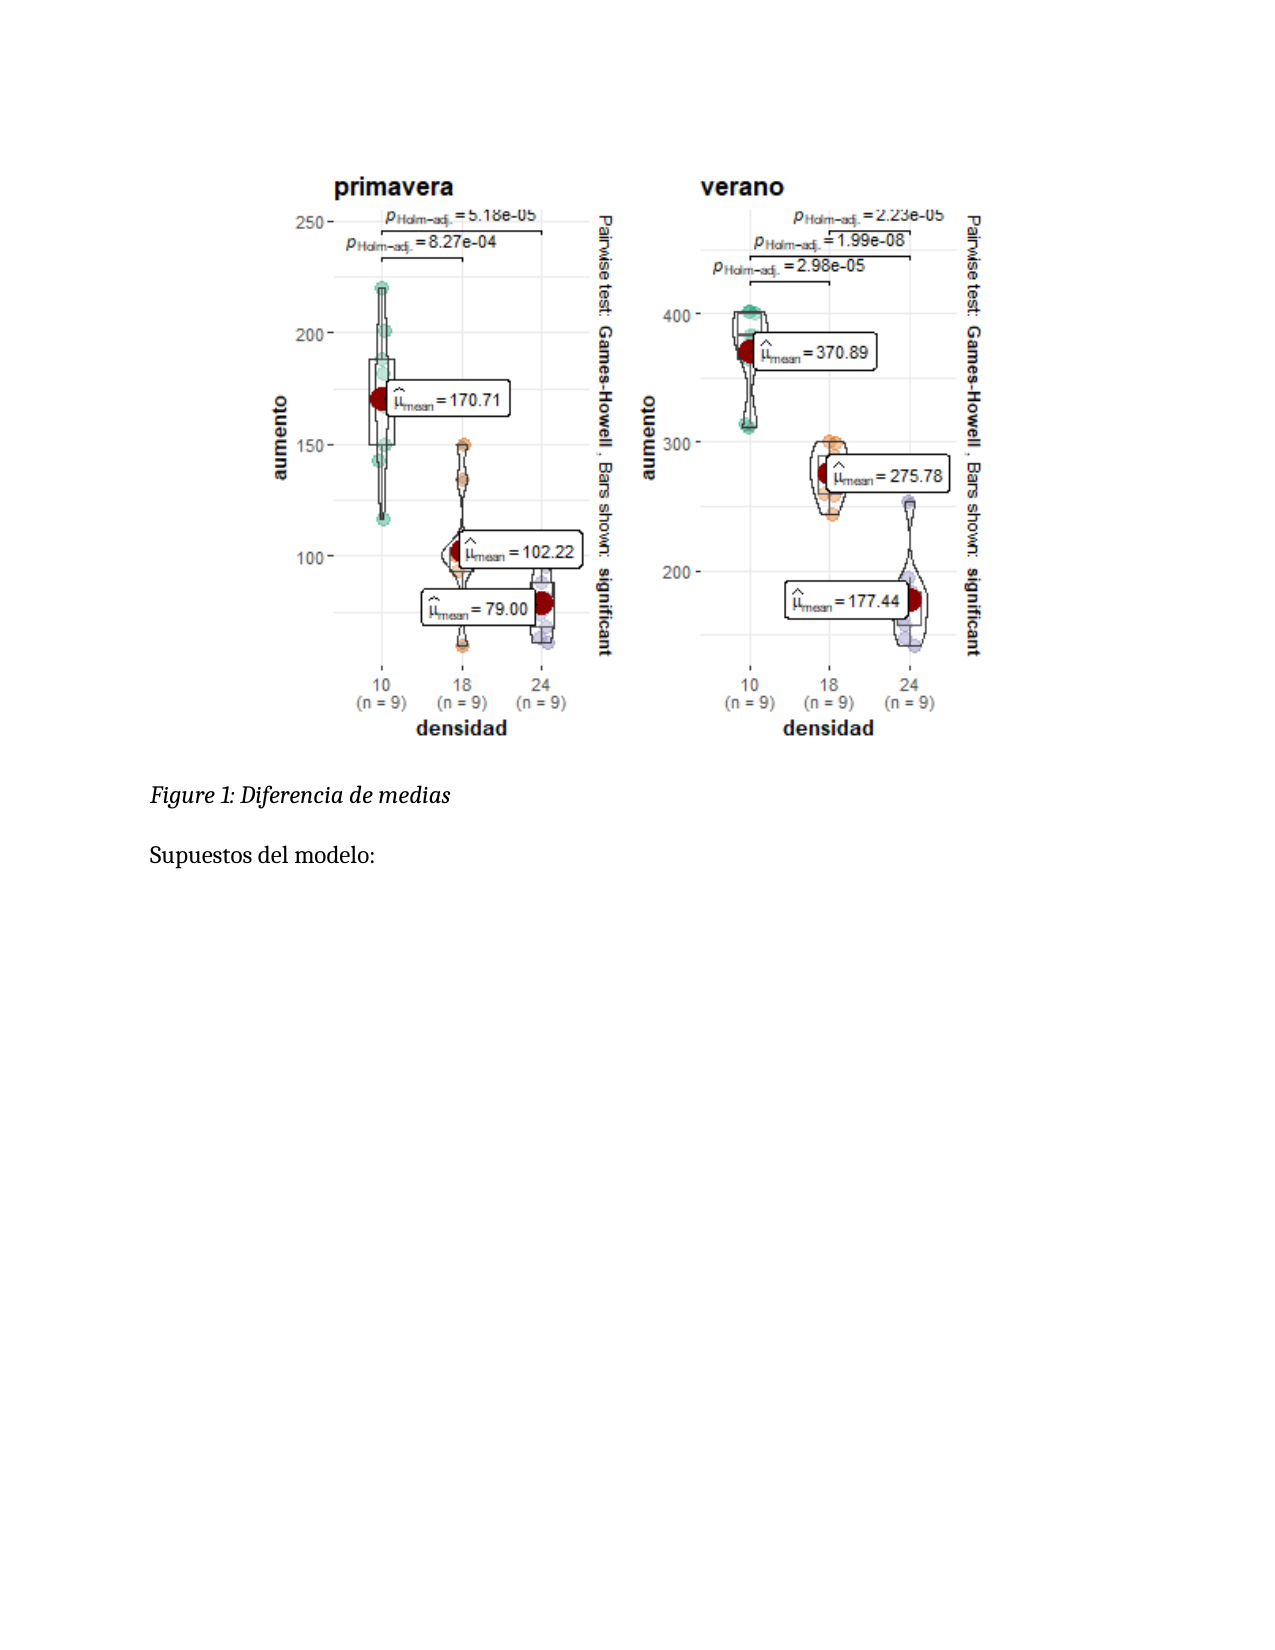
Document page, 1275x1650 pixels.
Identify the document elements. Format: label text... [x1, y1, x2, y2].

table_header Figure 1: Diferencia de medias [139, 150, 1114, 822]
text Supuestos del modelo: [150, 841, 1125, 870]
picture [247, 153, 1006, 761]
